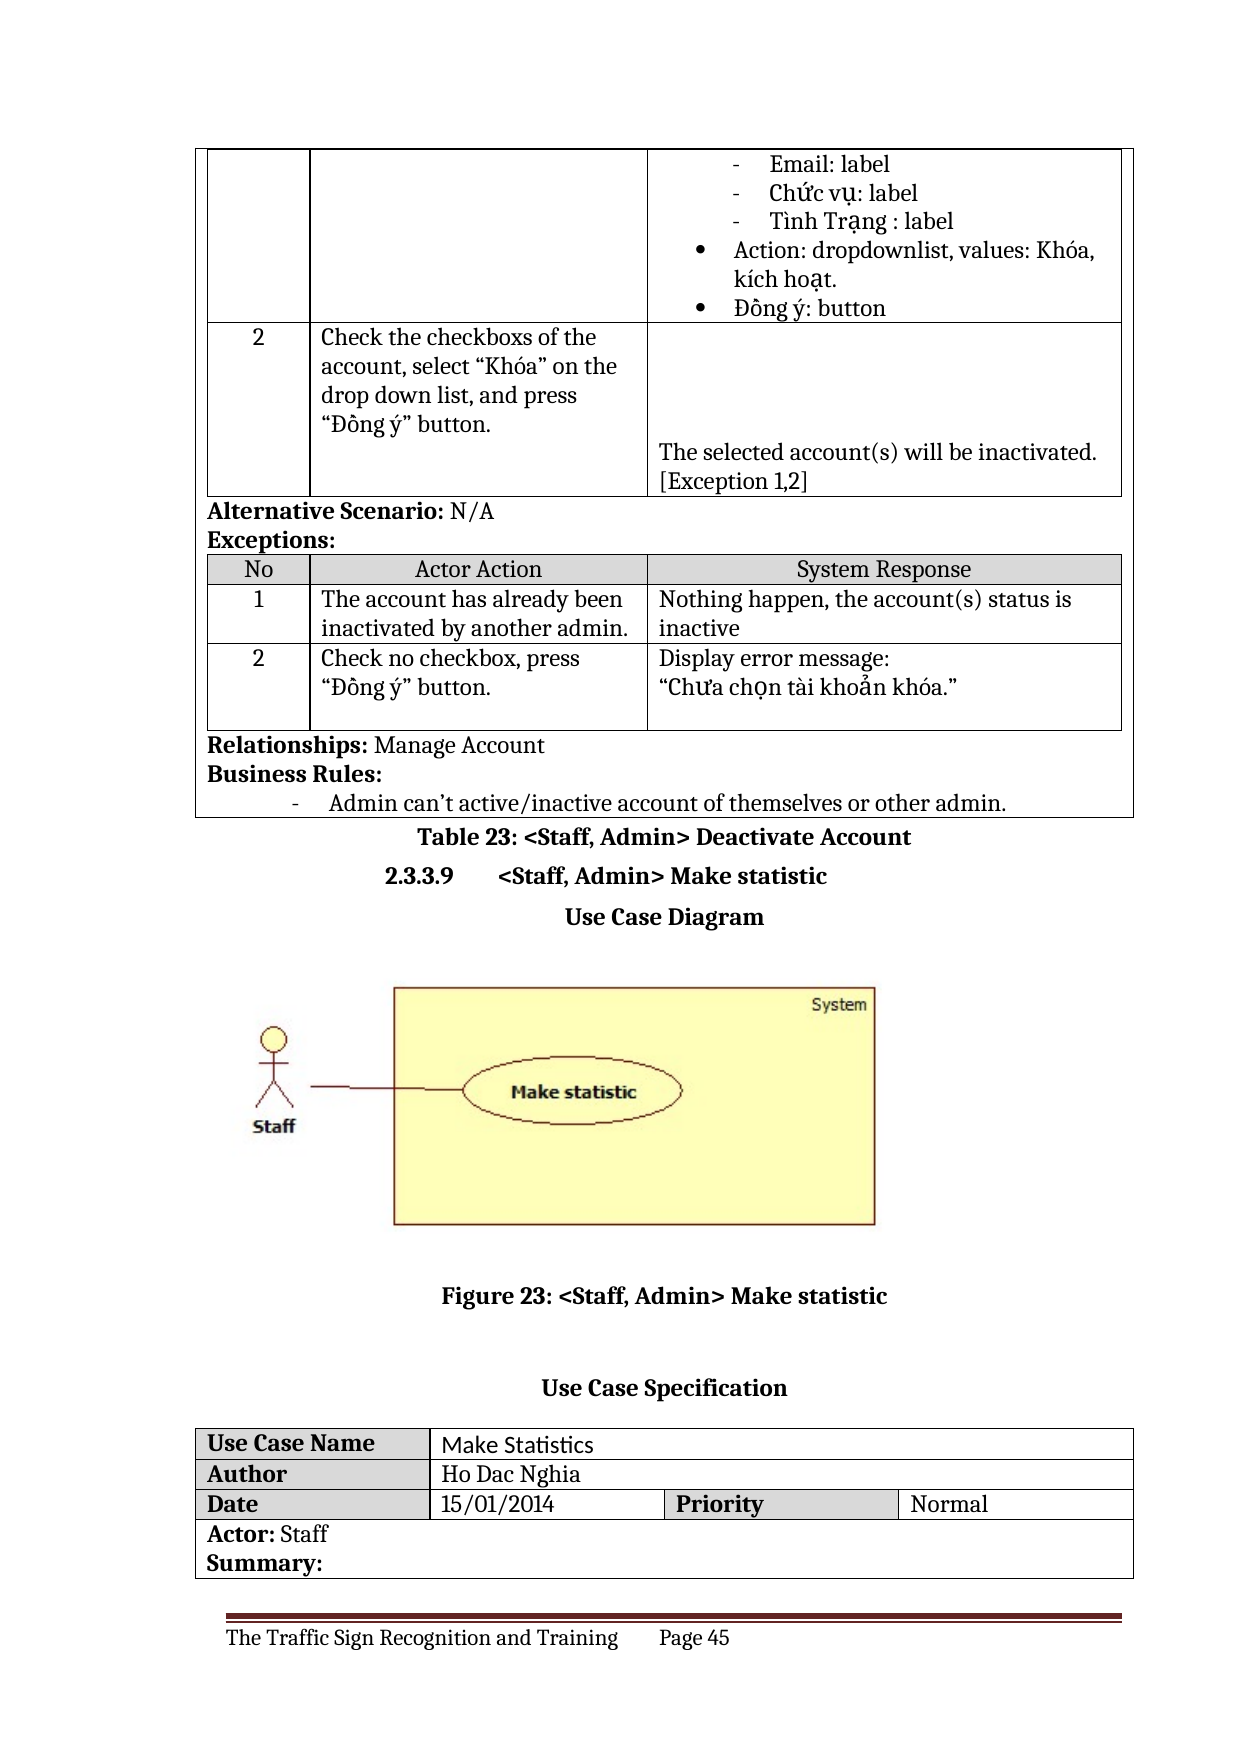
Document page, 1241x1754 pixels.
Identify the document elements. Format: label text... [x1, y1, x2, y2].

text Table 23: <Staff, Admin> Deactivate Account [207, 822, 1122, 851]
subtitle Use Case Diagram [207, 903, 1122, 932]
table_cell Author [196, 1460, 429, 1489]
table_cell 15/01/2014 [431, 1490, 664, 1519]
table_cell Date [196, 1490, 429, 1519]
subtitle <Staff, Admin> Make statistic [385, 862, 1122, 890]
table_cell Normal [899, 1490, 1133, 1519]
table_cell Ho Dac Nghia [431, 1460, 1133, 1489]
subtitle Use Case Specification [207, 1374, 1122, 1403]
table_cell Priority [665, 1490, 898, 1519]
table_header Use Case Name [196, 1429, 429, 1459]
text Figure 23: <Staff, Admin> Make statistic [207, 1282, 1122, 1311]
table_header Make Statistics [431, 1429, 1133, 1459]
picture [206, 956, 907, 1257]
